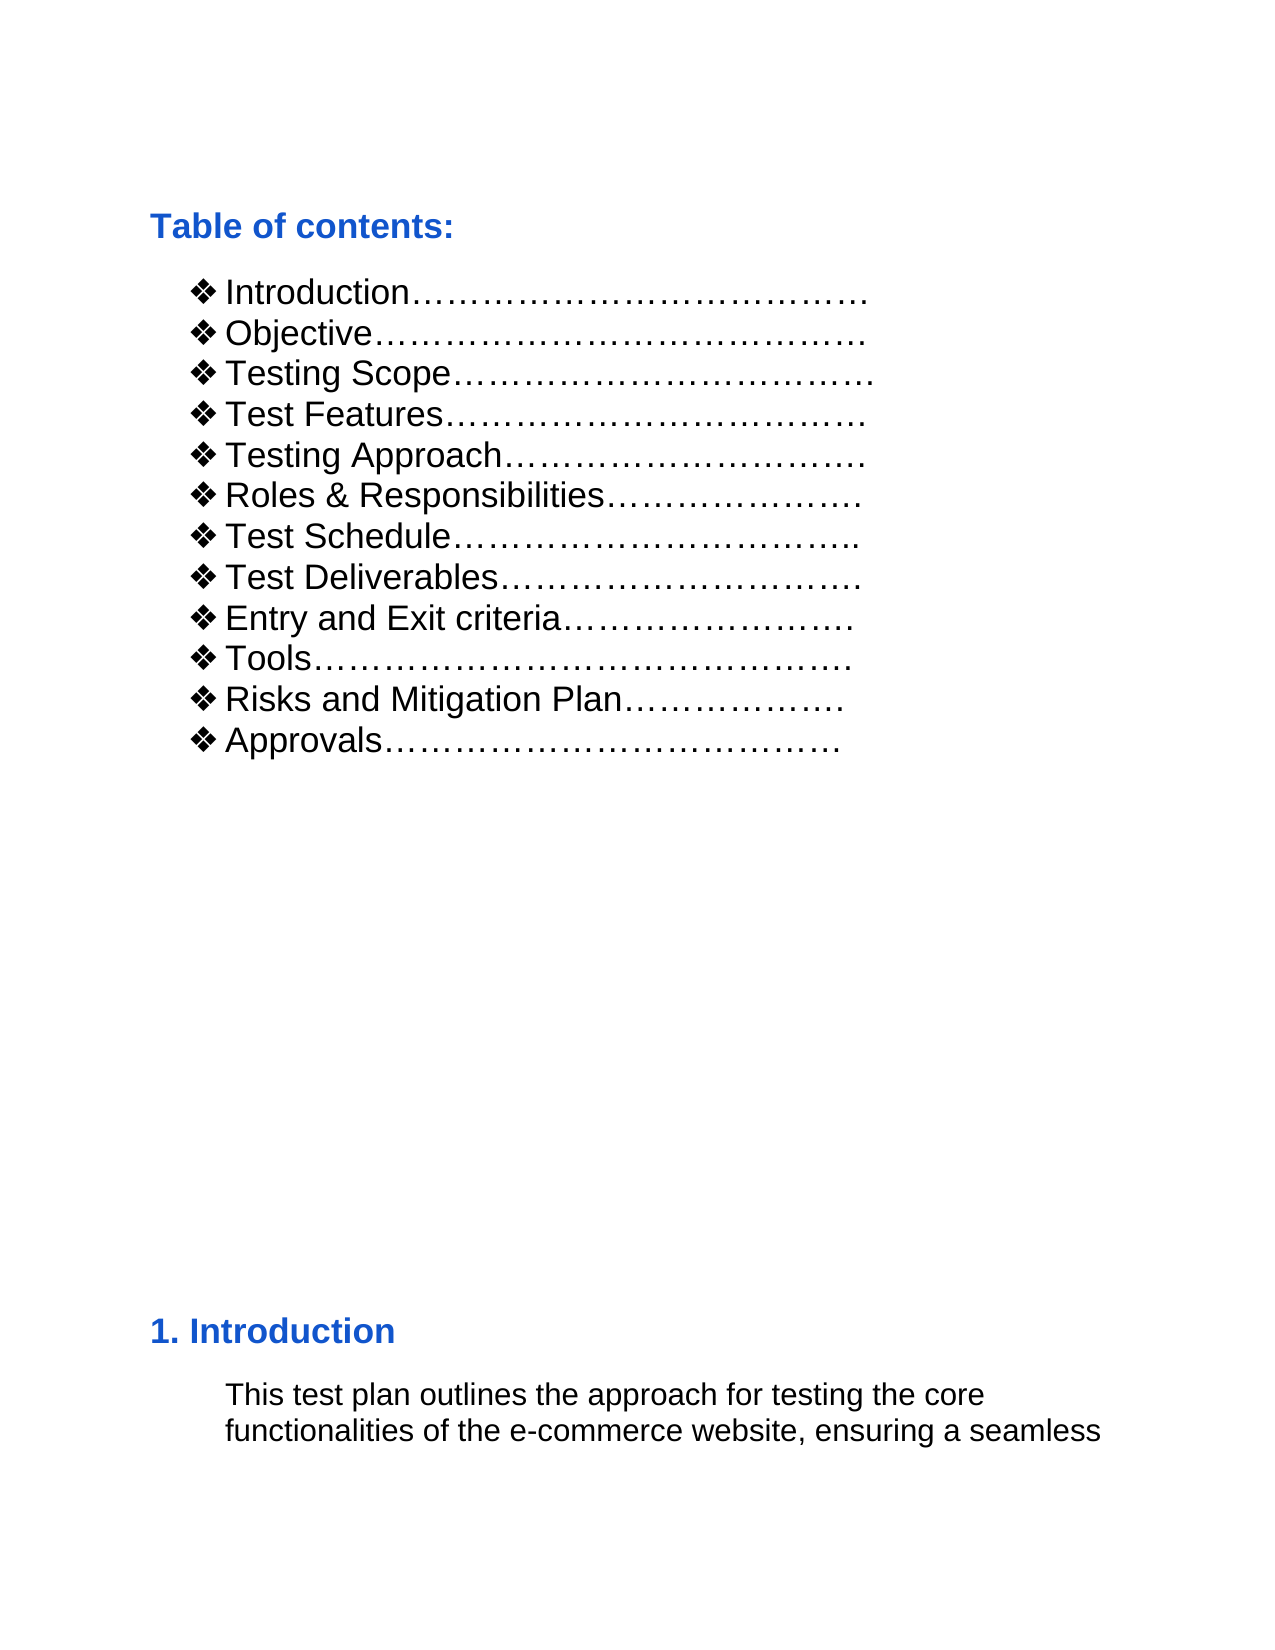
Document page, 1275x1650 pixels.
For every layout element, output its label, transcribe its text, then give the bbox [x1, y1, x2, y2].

list Test Features……………………………… [187, 393, 1125, 434]
list Objective…………………………………… [187, 312, 1125, 352]
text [225, 1376, 1125, 1448]
list Risks and Mitigation Plan………………. [187, 678, 1125, 719]
list Roles & Responsibilities…………………. [187, 474, 1125, 515]
list Test Deliverables…………………………. [187, 556, 1125, 597]
list Approvals………………………………… [187, 719, 1125, 760]
list Entry and Exit criteria……………………. [187, 597, 1125, 637]
list Tools………………………………………. [187, 637, 1125, 678]
text Table of contents: [150, 205, 1125, 246]
list Test Schedule…………………………….. [187, 515, 1125, 556]
list Testing Scope……………………………… [187, 352, 1125, 393]
list Testing Approach…………………………. [187, 434, 1125, 474]
list Introduction………………………………… [187, 271, 1125, 312]
text 1. Introduction [150, 1311, 1125, 1351]
